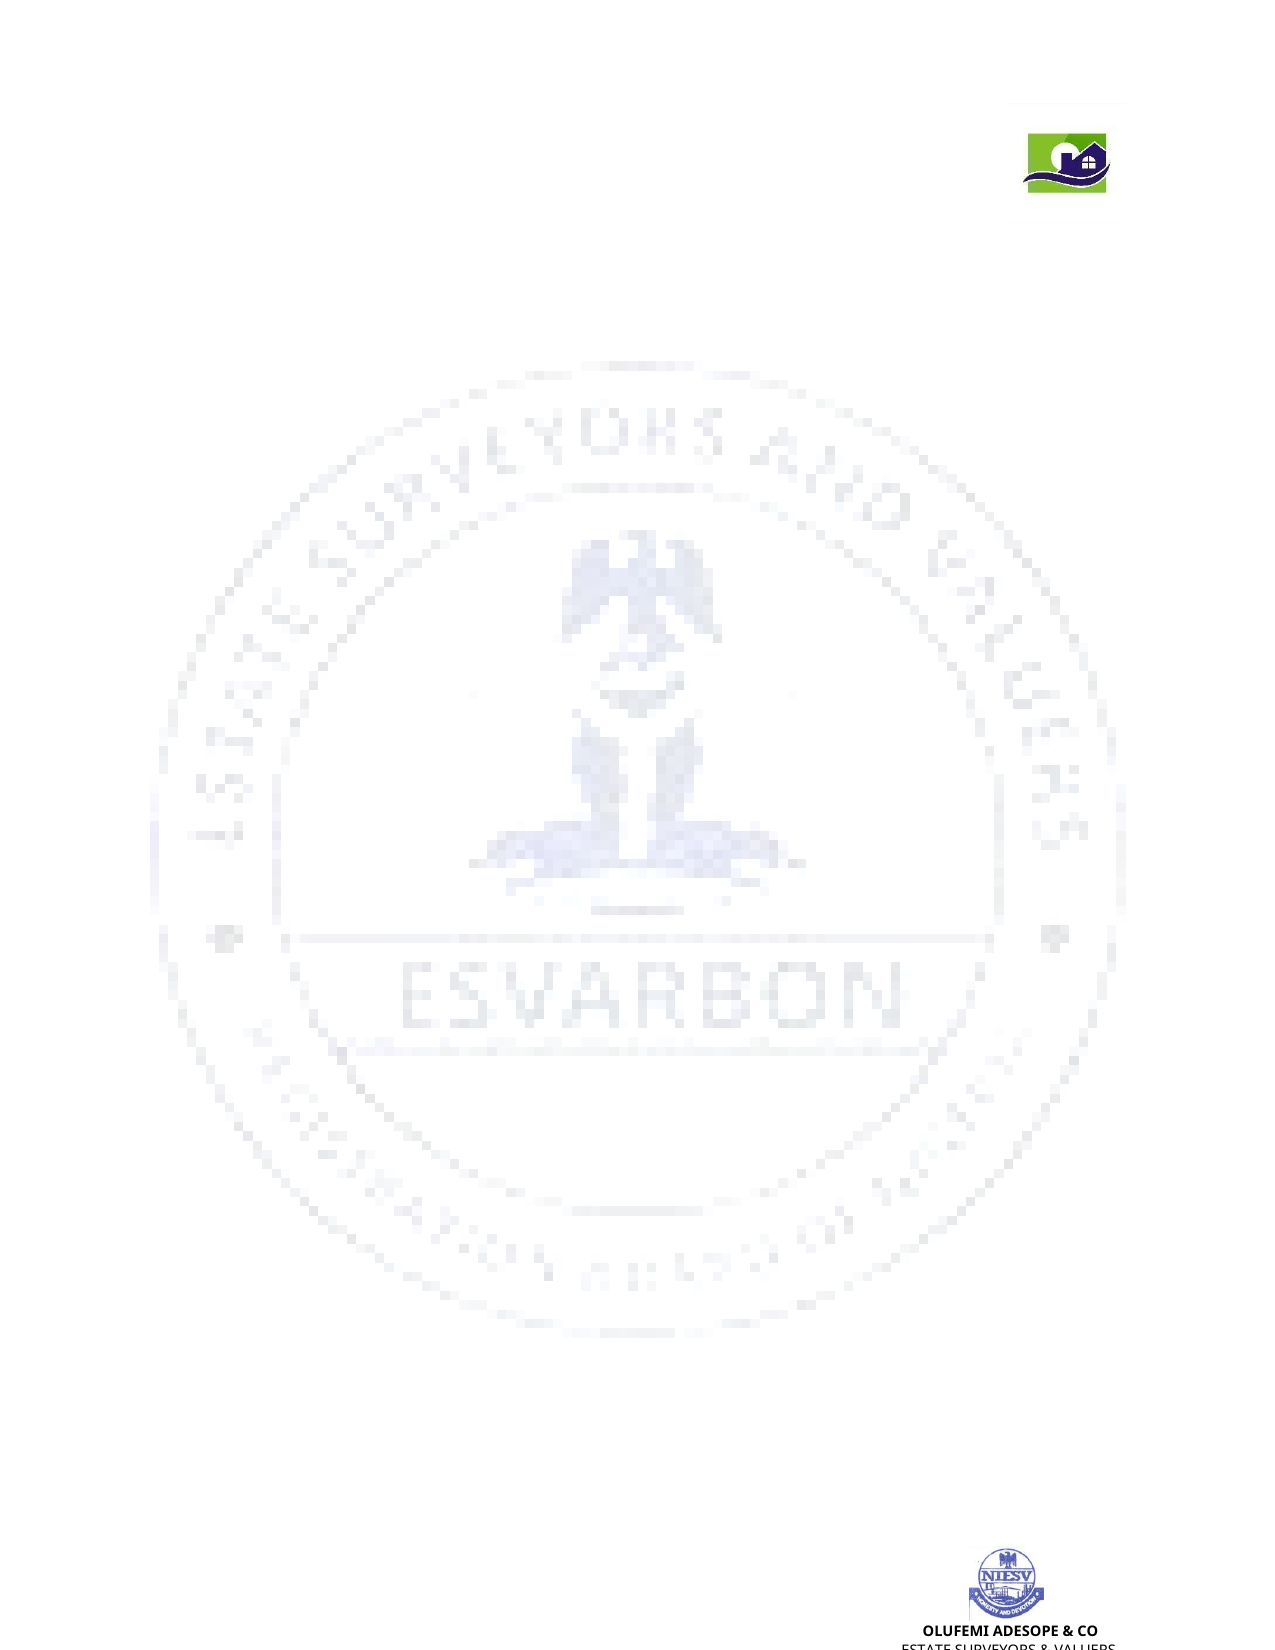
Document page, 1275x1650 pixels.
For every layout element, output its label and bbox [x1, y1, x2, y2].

picture [1006, 103, 1126, 223]
picture [969, 1546, 1044, 1621]
